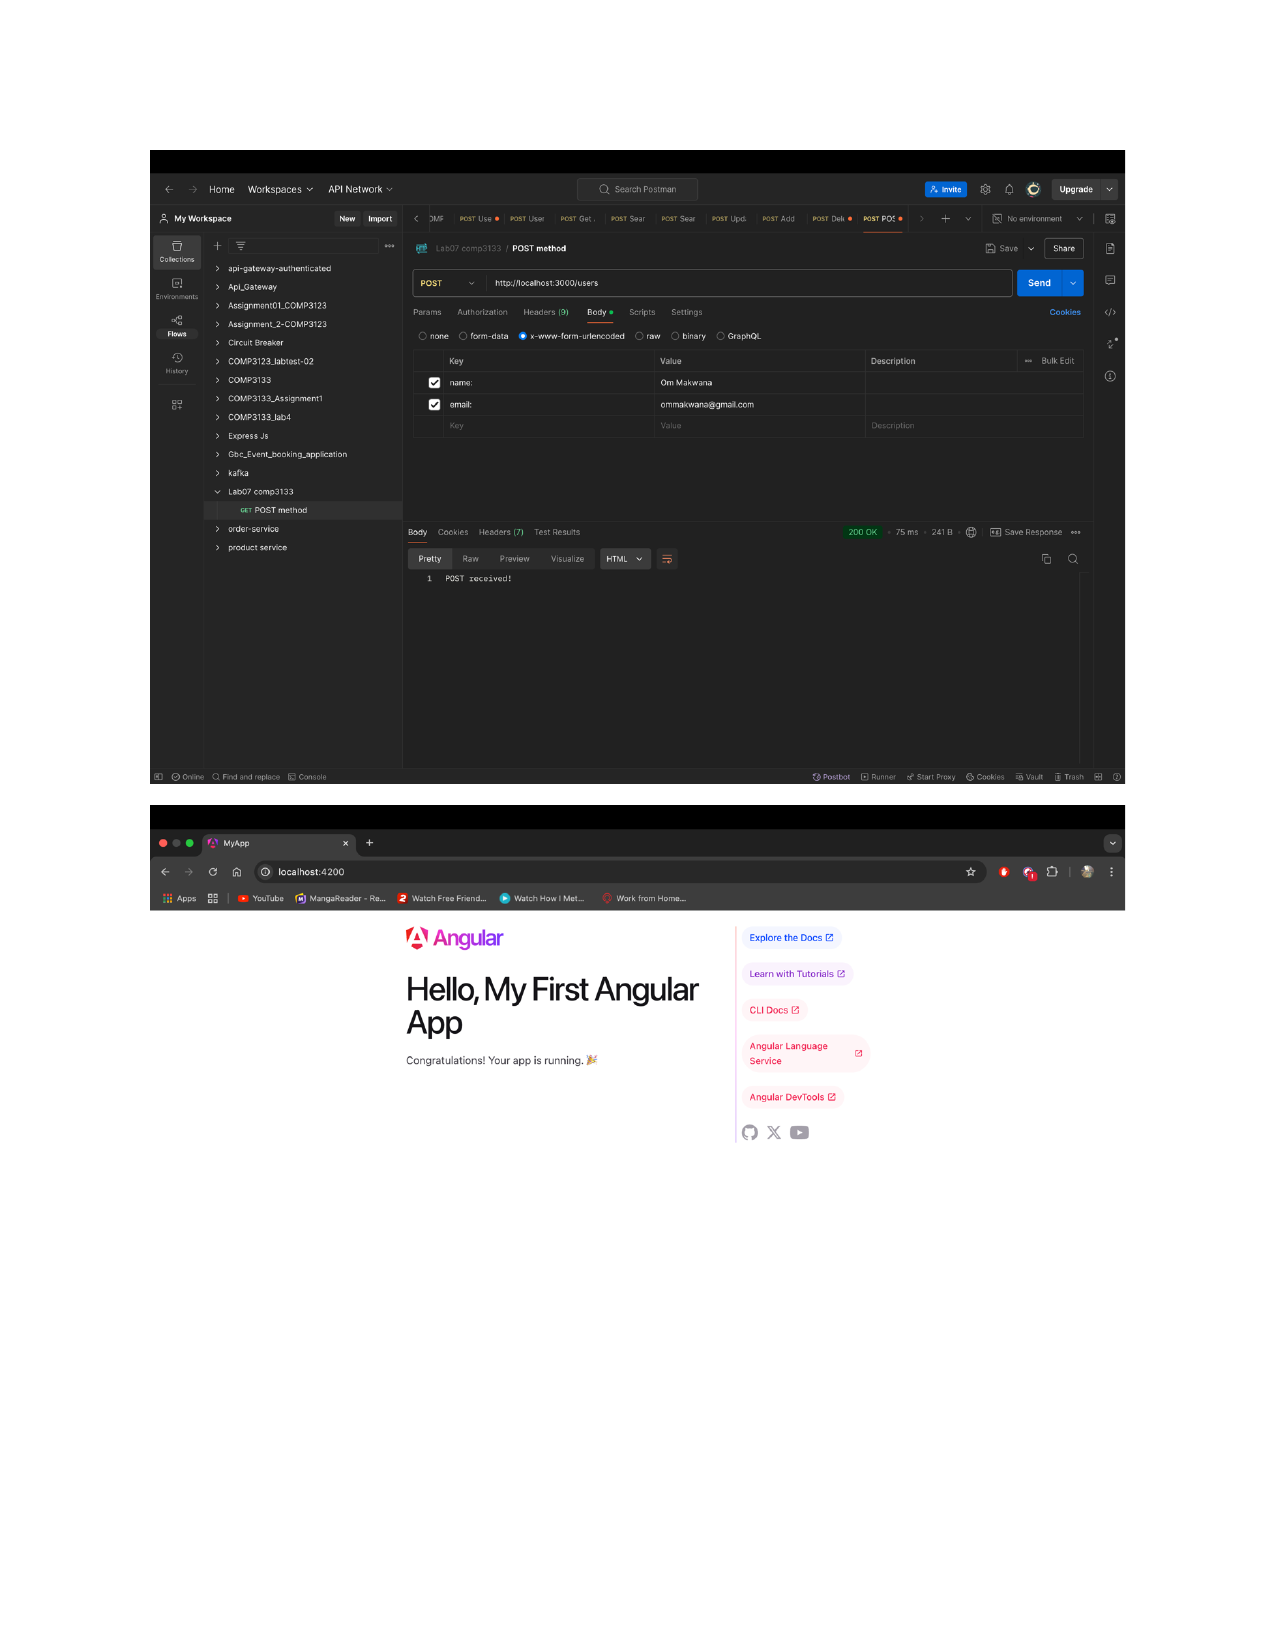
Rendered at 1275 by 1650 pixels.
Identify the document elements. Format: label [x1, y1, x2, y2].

picture [150, 150, 1125, 784]
picture [150, 805, 1125, 1440]
